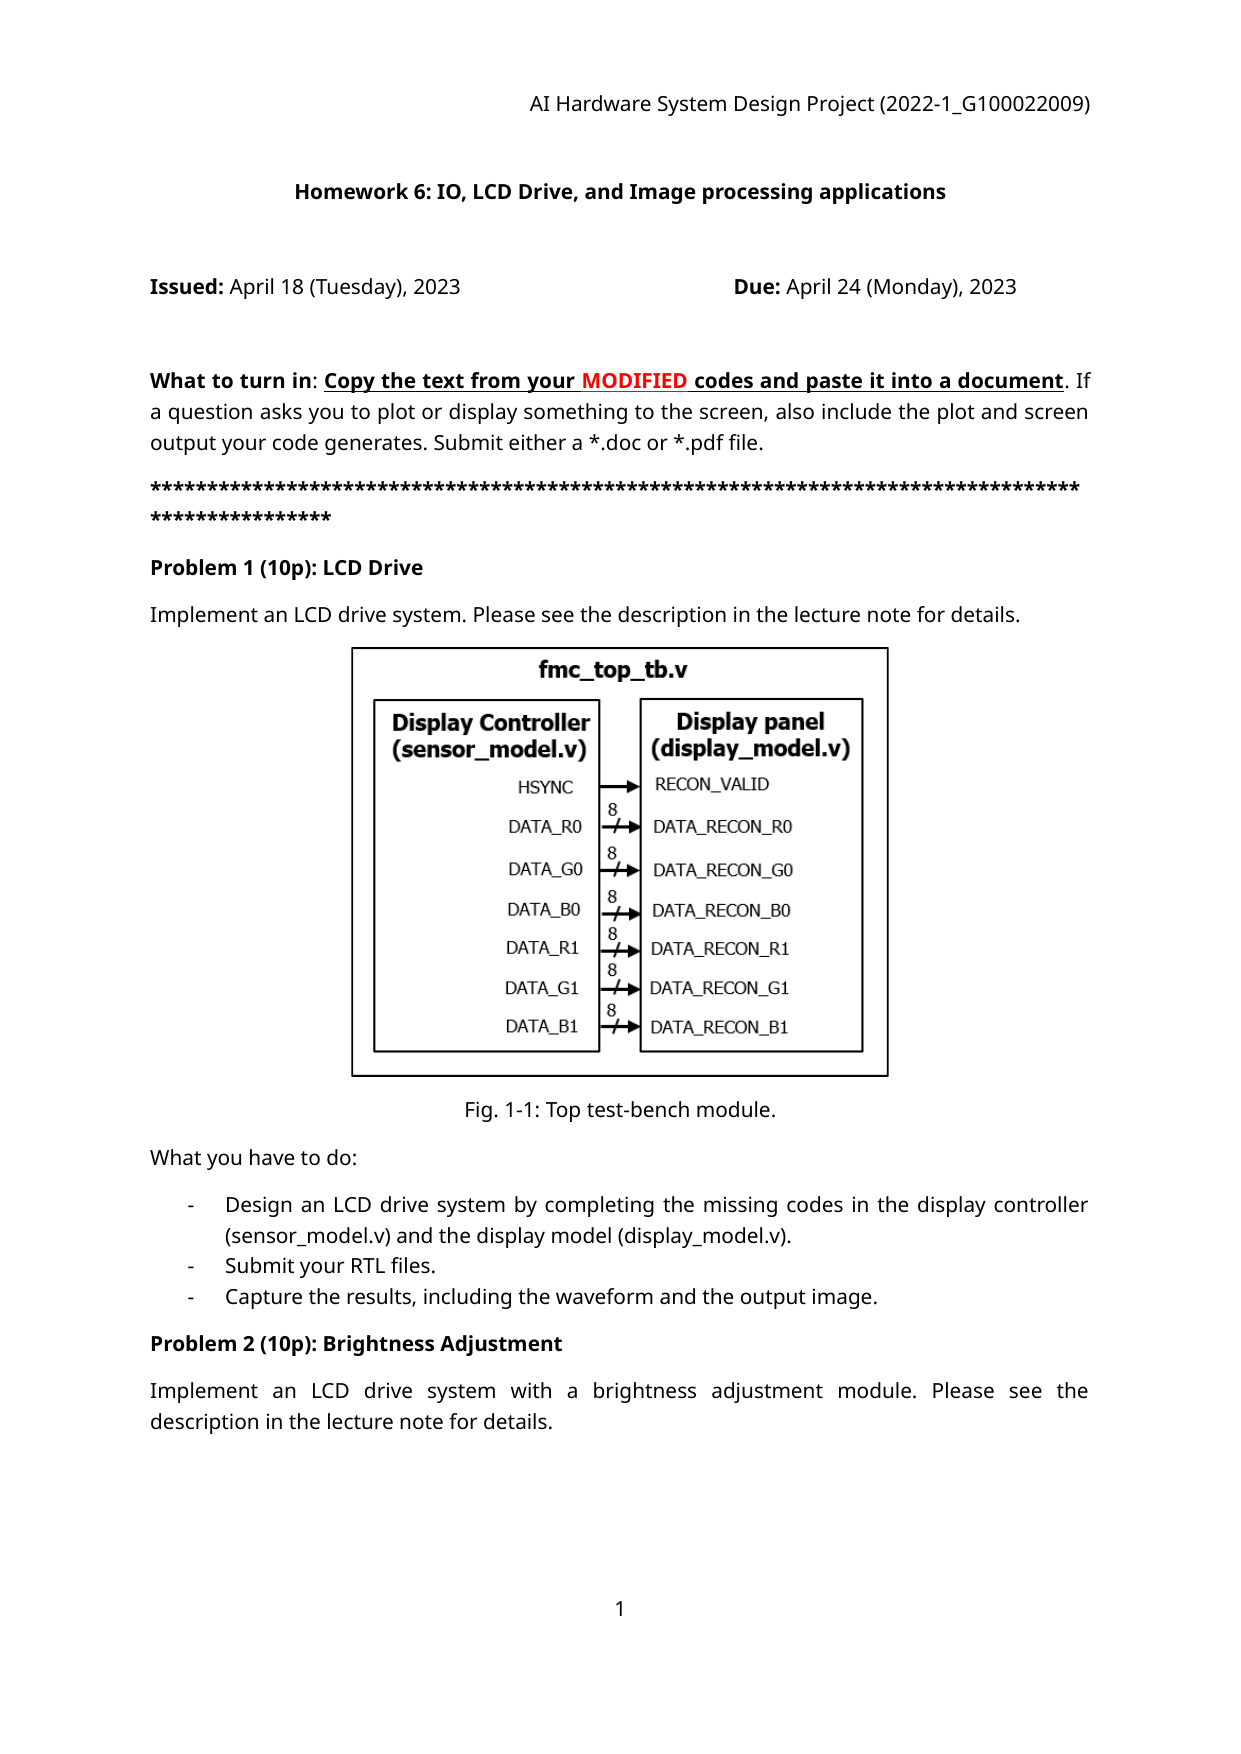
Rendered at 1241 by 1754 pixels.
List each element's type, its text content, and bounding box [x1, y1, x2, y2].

text Problem 2 (10p): Brightness Adjustment [150, 1329, 1090, 1358]
text Homework 6: IO, LCD Drive, and Image processing applications [150, 177, 1090, 206]
text ************************************************************************************************** [150, 475, 1090, 534]
list Capture the results, including the waveform and the output image. [187, 1282, 1090, 1311]
text Implement an LCD drive system. Please see the description in the lecture note for details. [150, 600, 1090, 628]
list Submit your RTL files. [187, 1251, 1090, 1280]
text Implement an LCD drive system with a brightness adjustment module. Please see the description in the lecture note for details. [150, 1377, 1090, 1436]
text Problem 1 (10p): LCD Drive [150, 553, 1090, 581]
list Design an LCD drive system by completing the missing codes in the display controller (sensor_model.v) and the display model (display_model.v). [187, 1190, 1090, 1249]
text Issued: April 18 (Tuesday), 2023 Due: April 24 (Monday), 2023 [150, 272, 1090, 300]
picture [351, 647, 889, 1077]
text What to turn in: Copy the text from your MODIFIED codes and paste it into a document. If a question asks you to plot or display something to the screen, also include the plot and screen output your code generates. Submit either a *.doc or *.pdf file. [150, 366, 1090, 456]
text Fig. 1-1: Top test-bench module. [150, 1096, 1090, 1124]
text What you have to do: [150, 1143, 1090, 1171]
